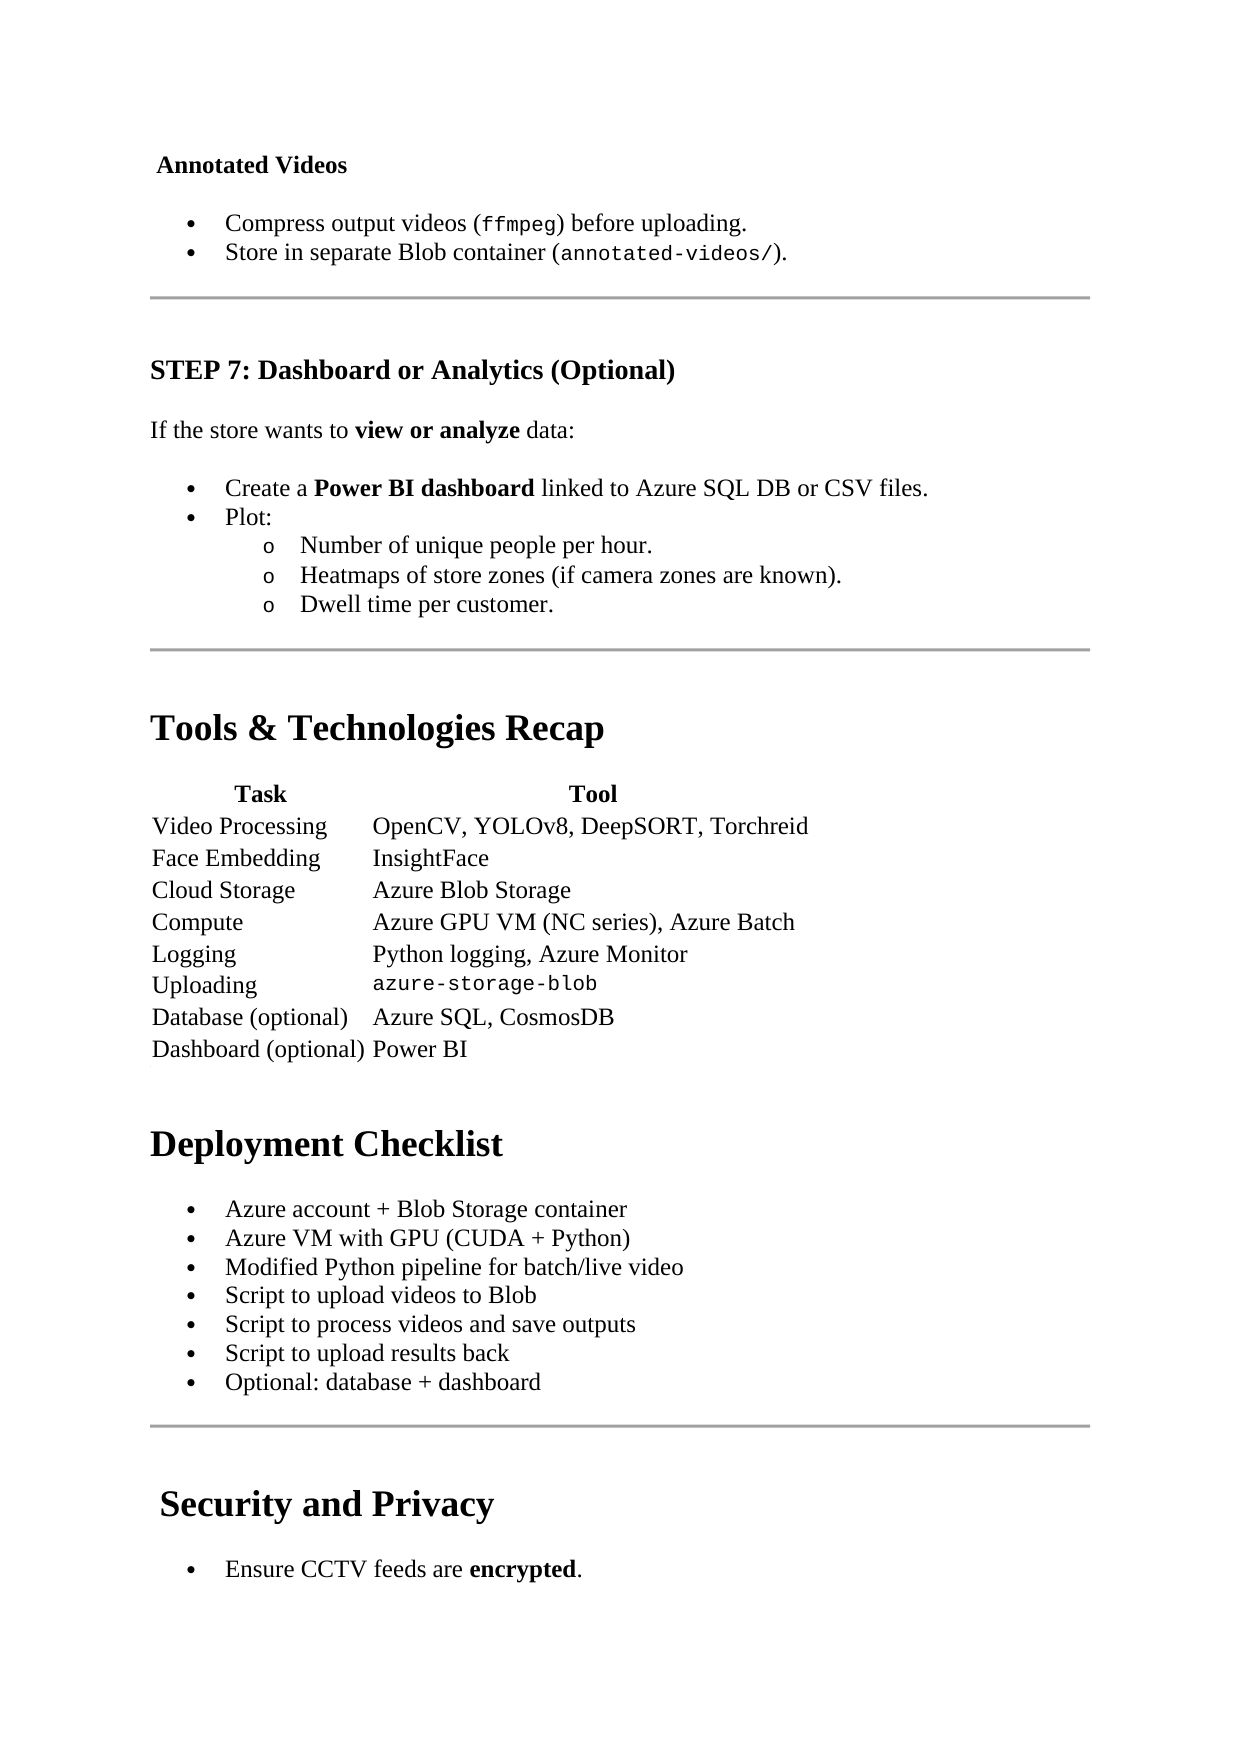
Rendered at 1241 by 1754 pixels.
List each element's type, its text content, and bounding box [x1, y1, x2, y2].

table_cell azure-storage-blob [371, 969, 815, 1001]
table_cell Uploading [150, 969, 371, 1001]
list Script to upload results back [187, 1338, 1090, 1367]
table_header Task [150, 778, 371, 810]
list Number of unique people per hour. [262, 530, 1090, 560]
list Heatmaps of store zones (if camera zones are known). [262, 560, 1090, 589]
table_cell Dashboard (optional) [150, 1033, 371, 1065]
table_cell InsightFace [371, 842, 815, 873]
list Modified Python pipeline for batch/live video [187, 1252, 1090, 1280]
list Ensure CCTV feeds are encrypted. [187, 1554, 1090, 1583]
list Create a Power BI dashboard linked to Azure SQL DB or CSV files. [187, 473, 1090, 502]
table_cell OpenCV, YOLOv8, DeepSORT, Torchreid [371, 810, 815, 842]
table_header Tool [371, 778, 815, 810]
table_cell Azure SQL, CosmosDB [371, 1001, 815, 1033]
text Deployment Checklist [150, 1122, 1090, 1165]
table_cell Compute [150, 905, 371, 937]
list Script to process videos and save outputs [187, 1309, 1090, 1338]
table_cell Face Embedding [150, 842, 371, 873]
text Security and Privacy [150, 1482, 1090, 1525]
list Plot: [187, 502, 1090, 530]
table_cell Python logging, Azure Monitor [371, 937, 815, 969]
text STEP 7: Dashboard or Analytics (Optional) [150, 353, 1090, 386]
list Compress output videos (ffmpeg) before uploading. [187, 208, 1090, 237]
table_cell Database (optional) [150, 1001, 371, 1033]
table_cell Logging [150, 937, 371, 969]
table_cell Azure GPU VM (NC series), Azure Batch [371, 905, 815, 937]
text Annotated Videos [150, 150, 1090, 179]
table_cell Cloud Storage [150, 874, 371, 905]
text Tools & Technologies Recap [150, 706, 1090, 749]
list Dwell time per customer. [262, 589, 1090, 619]
list Azure VM with GPU (CUDA + Python) [187, 1223, 1090, 1252]
table_cell Power BI [371, 1033, 815, 1065]
text If the store wants to view or analyze data: [150, 415, 1090, 444]
list Optional: database + dashboard [187, 1367, 1090, 1395]
table_cell Azure Blob Storage [371, 874, 815, 905]
table_cell Video Processing [150, 810, 371, 842]
list Store in separate Blob container (annotated-videos/). [187, 237, 1090, 267]
list Azure account + Blob Storage container [187, 1194, 1090, 1223]
list Script to upload videos to Blob [187, 1280, 1090, 1309]
